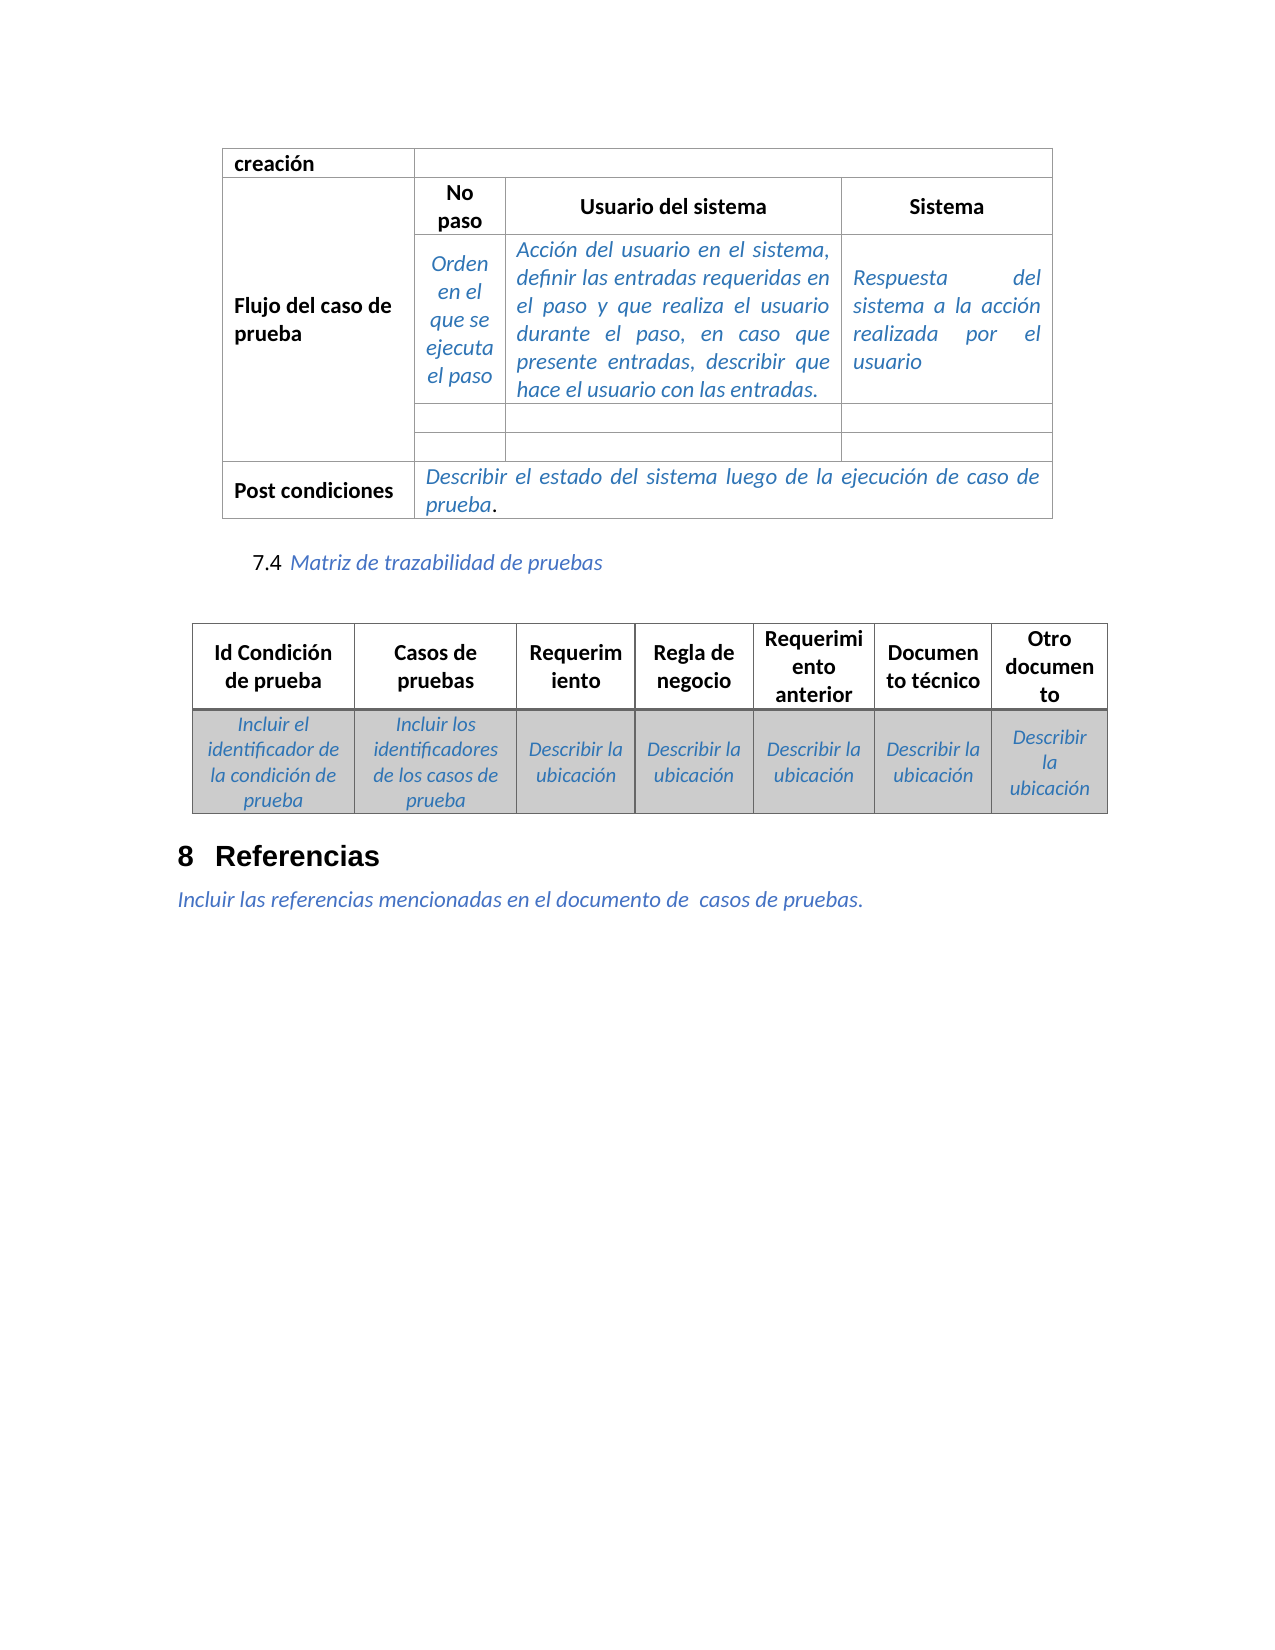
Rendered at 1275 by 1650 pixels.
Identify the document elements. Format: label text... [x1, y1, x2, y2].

table_cell Incluir el identificador de la condición de prueba [193, 711, 354, 813]
table_cell Orden en el que se ejecuta el paso [415, 235, 505, 403]
table_header Otro documento [992, 624, 1107, 708]
table_header Regla de negocio [636, 624, 753, 708]
table_cell Describir la ubicación [754, 711, 874, 813]
table_header Documento técnico [875, 624, 991, 708]
table_cell [842, 433, 1052, 461]
list Matriz de trazabilidad de pruebas [252, 548, 1098, 576]
table_cell [506, 433, 841, 461]
table_header Id Condición de prueba [193, 624, 354, 708]
table_cell [415, 433, 505, 461]
table_cell No paso [415, 178, 505, 234]
table_cell Describir la ubicación [992, 711, 1107, 813]
subtitle Referencias [177, 839, 1098, 872]
table_header Requerimiento anterior [754, 624, 874, 708]
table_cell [415, 149, 1052, 177]
table_cell Flujo del caso de prueba [223, 178, 414, 461]
table_cell [415, 404, 505, 432]
table_cell Respuesta del sistema a la acción realizada por el usuario [842, 235, 1052, 403]
table_cell Describir la ubicación [875, 711, 991, 813]
table_cell Describir el estado del sistema luego de la ejecución de caso de prueba. [415, 462, 1052, 518]
table_cell Describir la ubicación [636, 711, 753, 813]
table_cell [842, 404, 1052, 432]
table_cell Acción del usuario en el sistema, definir las entradas requeridas en el paso y que realiza el usuario durante el paso, en caso que presente entradas, describir que hace el usuario con las entradas. [506, 235, 841, 403]
table_header Requerimiento [517, 624, 634, 708]
text Incluir las referencias mencionadas en el documento de casos de pruebas. [177, 885, 1098, 913]
table_header Casos de pruebas [355, 624, 516, 708]
table_cell Fecha de creación [223, 149, 414, 177]
table_cell [506, 404, 841, 432]
table_cell Usuario del sistema [506, 178, 841, 234]
table_cell Incluir los identificadores de los casos de prueba [355, 711, 516, 813]
table_cell Sistema [842, 178, 1052, 234]
table_cell Describir la ubicación [517, 711, 634, 813]
table_cell Post condiciones [223, 462, 414, 518]
